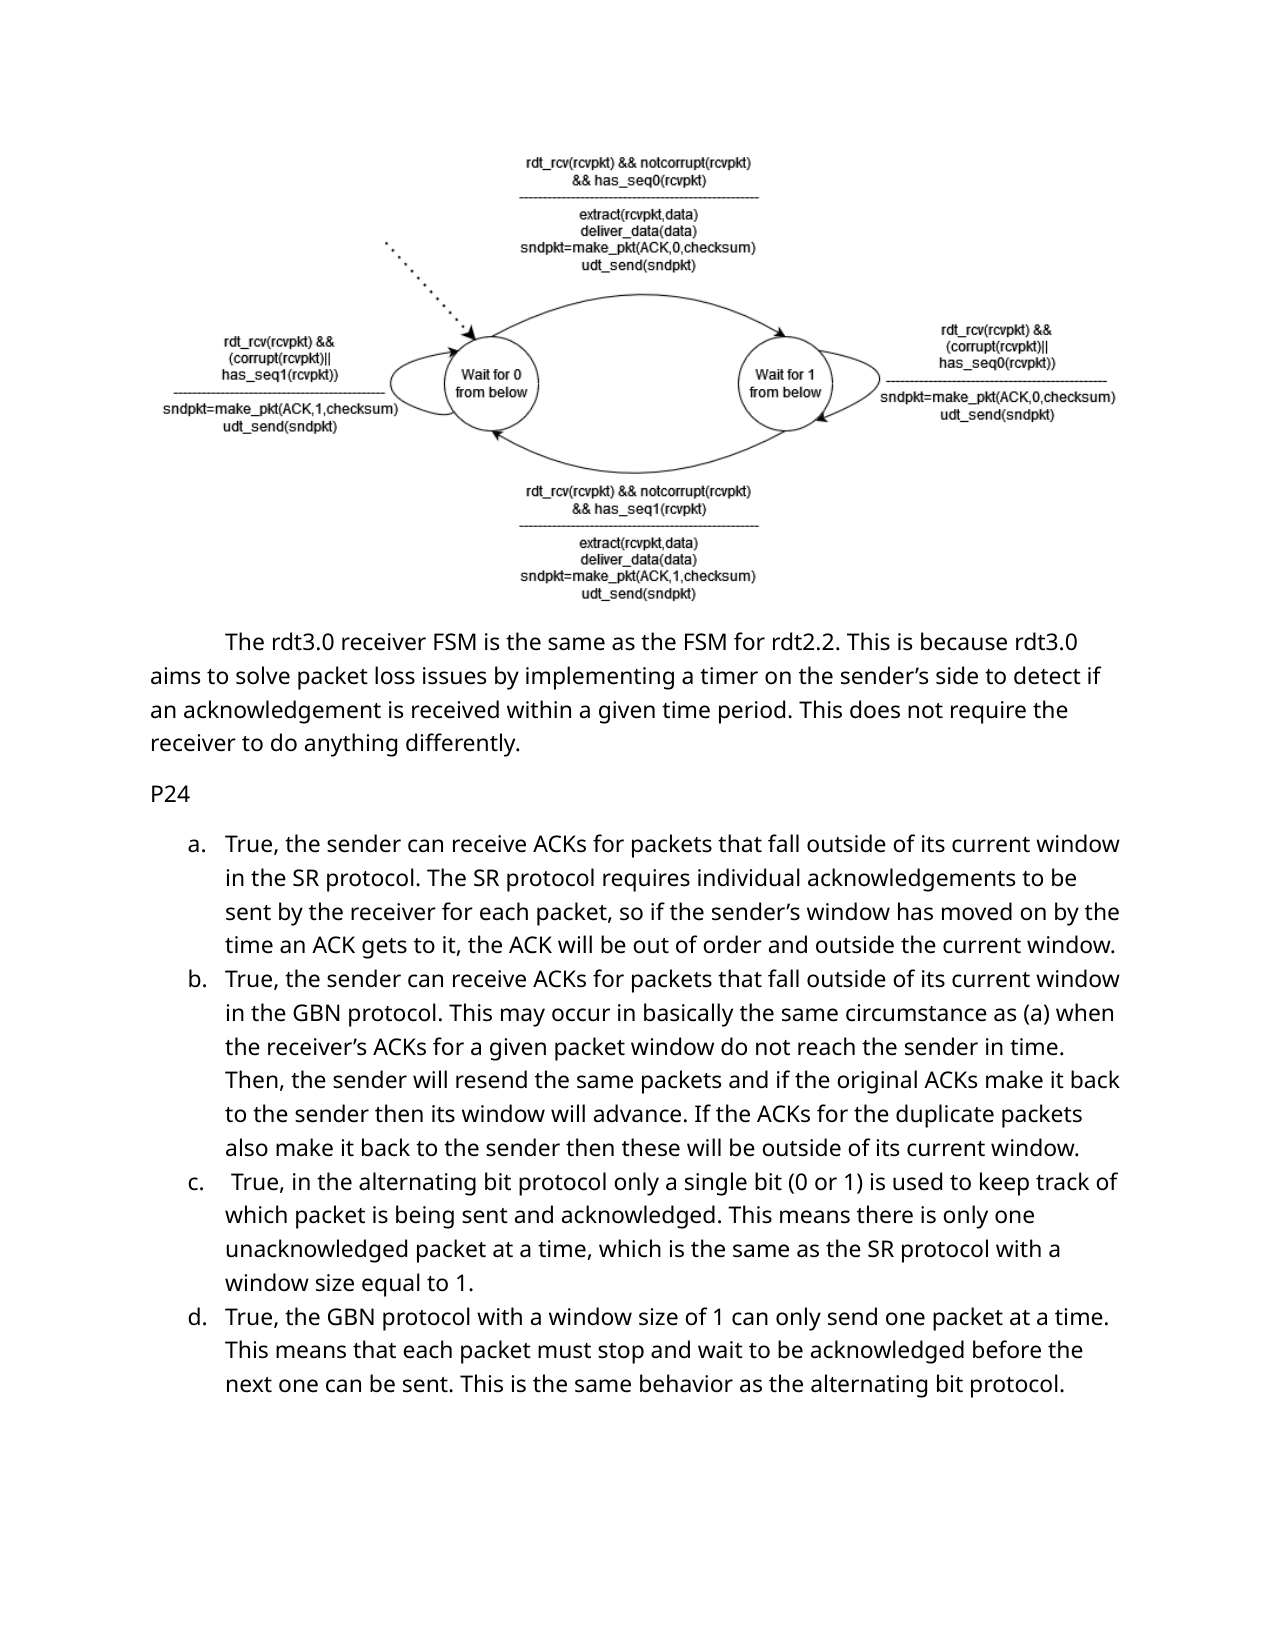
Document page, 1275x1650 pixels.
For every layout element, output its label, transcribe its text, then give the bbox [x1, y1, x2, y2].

list True, the sender can receive ACKs for packets that fall outside of its current window in the GBN protocol. This may occur in basically the same circumstance as (a) when the receiver’s ACKs for a given packet window do not reach the sender in time. Then, the sender will resend the same packets and if the original ACKs make it back to the sender then its window will advance. If the ACKs for the duplicate packets also make it back to the sender then these will be outside of its current window. [187, 963, 1125, 1163]
text The rdt3.0 receiver FSM is the same as the FSM for rdt2.2. This is because rdt3.0 aims to solve packet loss issues by implementing a timer on the sender’s side to detect if an acknowledgement is received within a given time period. This does not require the receiver to do anything differently. [150, 626, 1125, 759]
list True, the GBN protocol with a window size of 1 can only send one packet at a time. This means that each packet must stop and wait to be acknowledged before the next one can be sent. This is the same behavior as the alternating bit protocol. [187, 1301, 1125, 1399]
list True, in the alternating bit protocol only a single bit (0 or 1) is used to keep track of which packet is being sent and acknowledged. This means there is only one unacknowledged packet at a time, which is the same as the SR protocol with a window size equal to 1. [187, 1166, 1125, 1298]
picture [150, 150, 1125, 607]
text P24 [150, 778, 1125, 809]
list True, the sender can receive ACKs for packets that fall outside of its current window in the SR protocol. The SR protocol requires individual acknowledgements to be sent by the receiver for each packet, so if the sender’s window has moved on by the time an ACK gets to it, the ACK will be out of order and outside the current window. [187, 828, 1125, 961]
